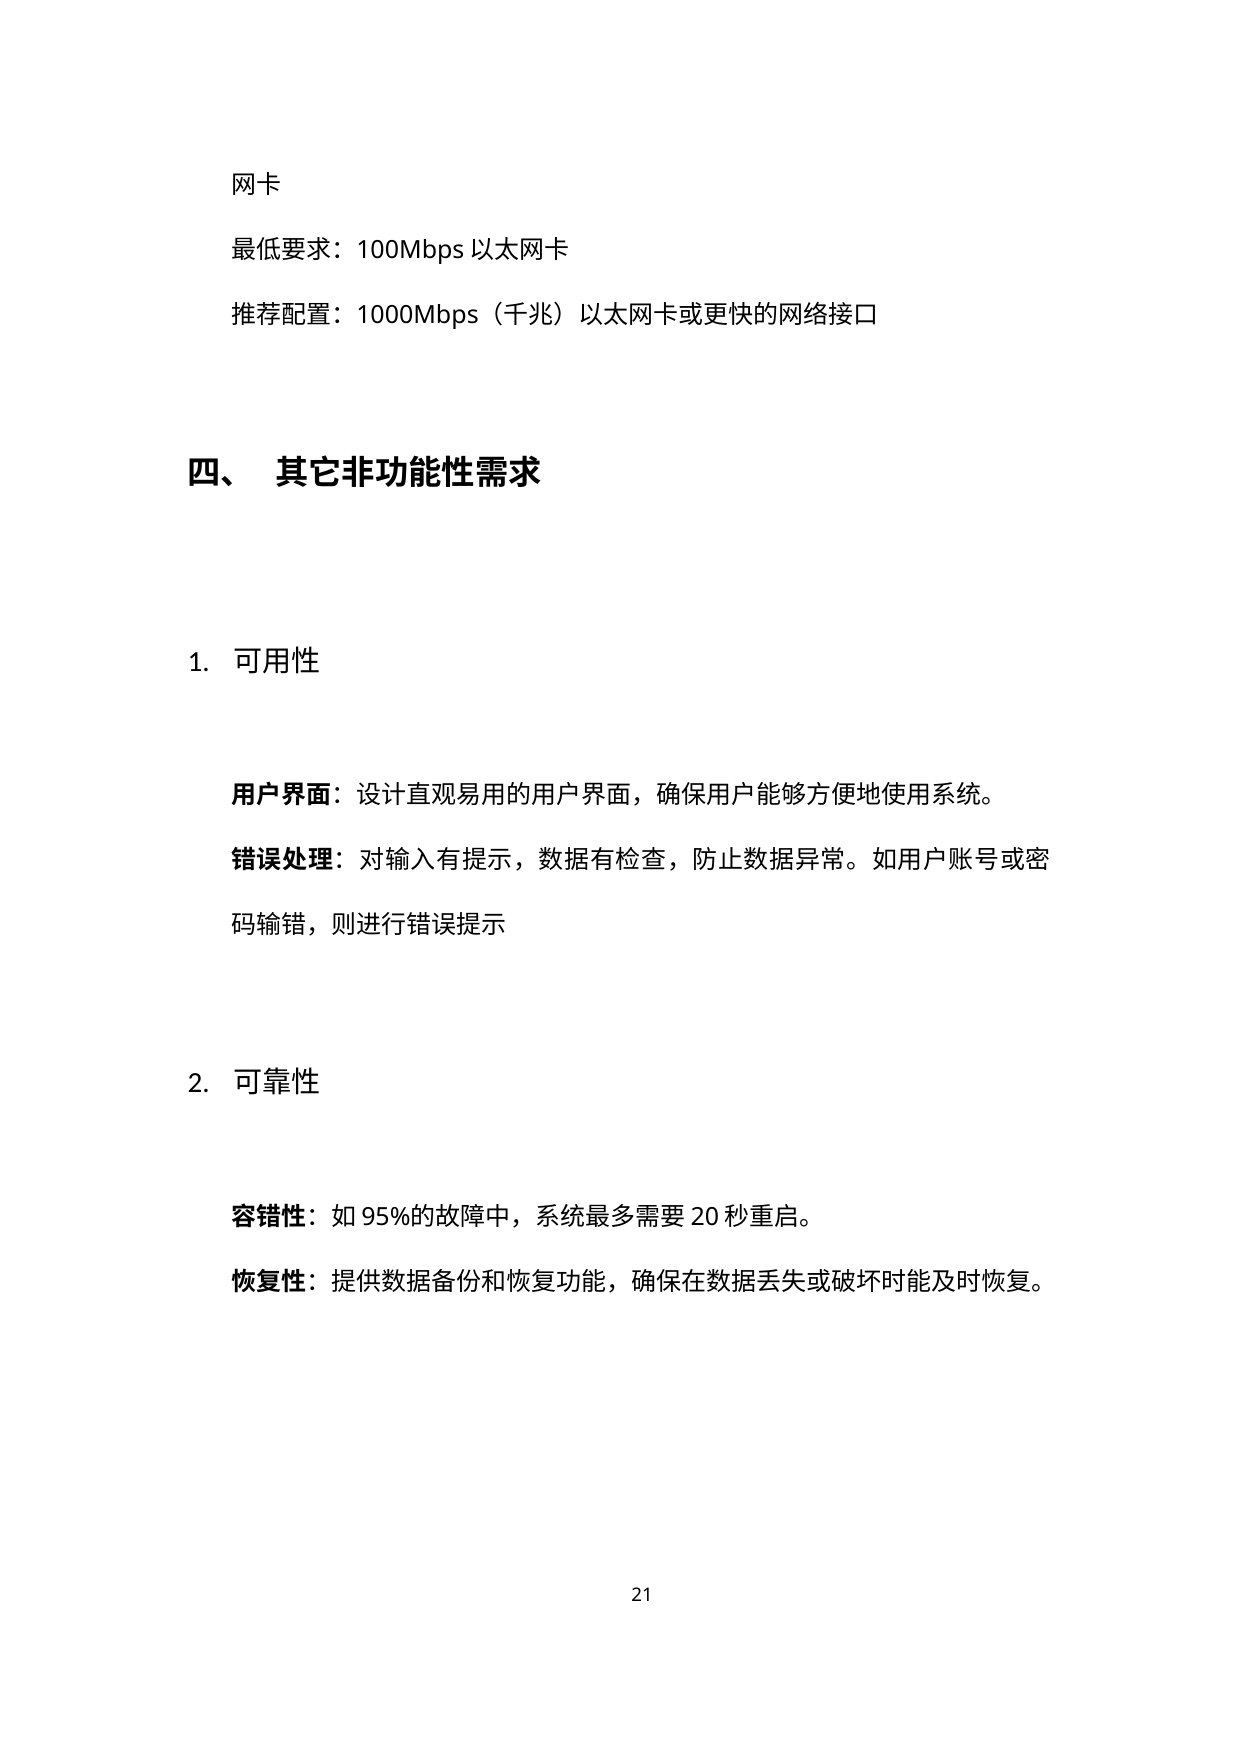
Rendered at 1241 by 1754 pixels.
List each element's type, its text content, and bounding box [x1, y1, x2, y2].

text 容错性：如95%的故障中，系统最多需要20秒重启。 [187, 1182, 1053, 1247]
text 用户界面：设计直观易用的用户界面，确保用户能够方便地使用系统。 [187, 761, 1053, 826]
subtitle 可用性 [187, 626, 1053, 691]
text 网卡 [187, 151, 1053, 216]
text 错误处理：对输入有提示，数据有检查，防止数据异常。如用户账号或密码输错，则进行错误提示 [231, 826, 1053, 956]
text 最低要求：100Mbps以太网卡 [187, 216, 1053, 281]
text 推荐配置：1000Mbps（千兆）以太网卡或更快的网络接口 [187, 281, 1053, 346]
subtitle 其它非功能性需求 [187, 438, 1053, 503]
text 恢复性：提供数据备份和恢复功能，确保在数据丢失或破坏时能及时恢复。 [187, 1247, 1053, 1312]
subtitle 可靠性 [187, 1048, 1053, 1113]
